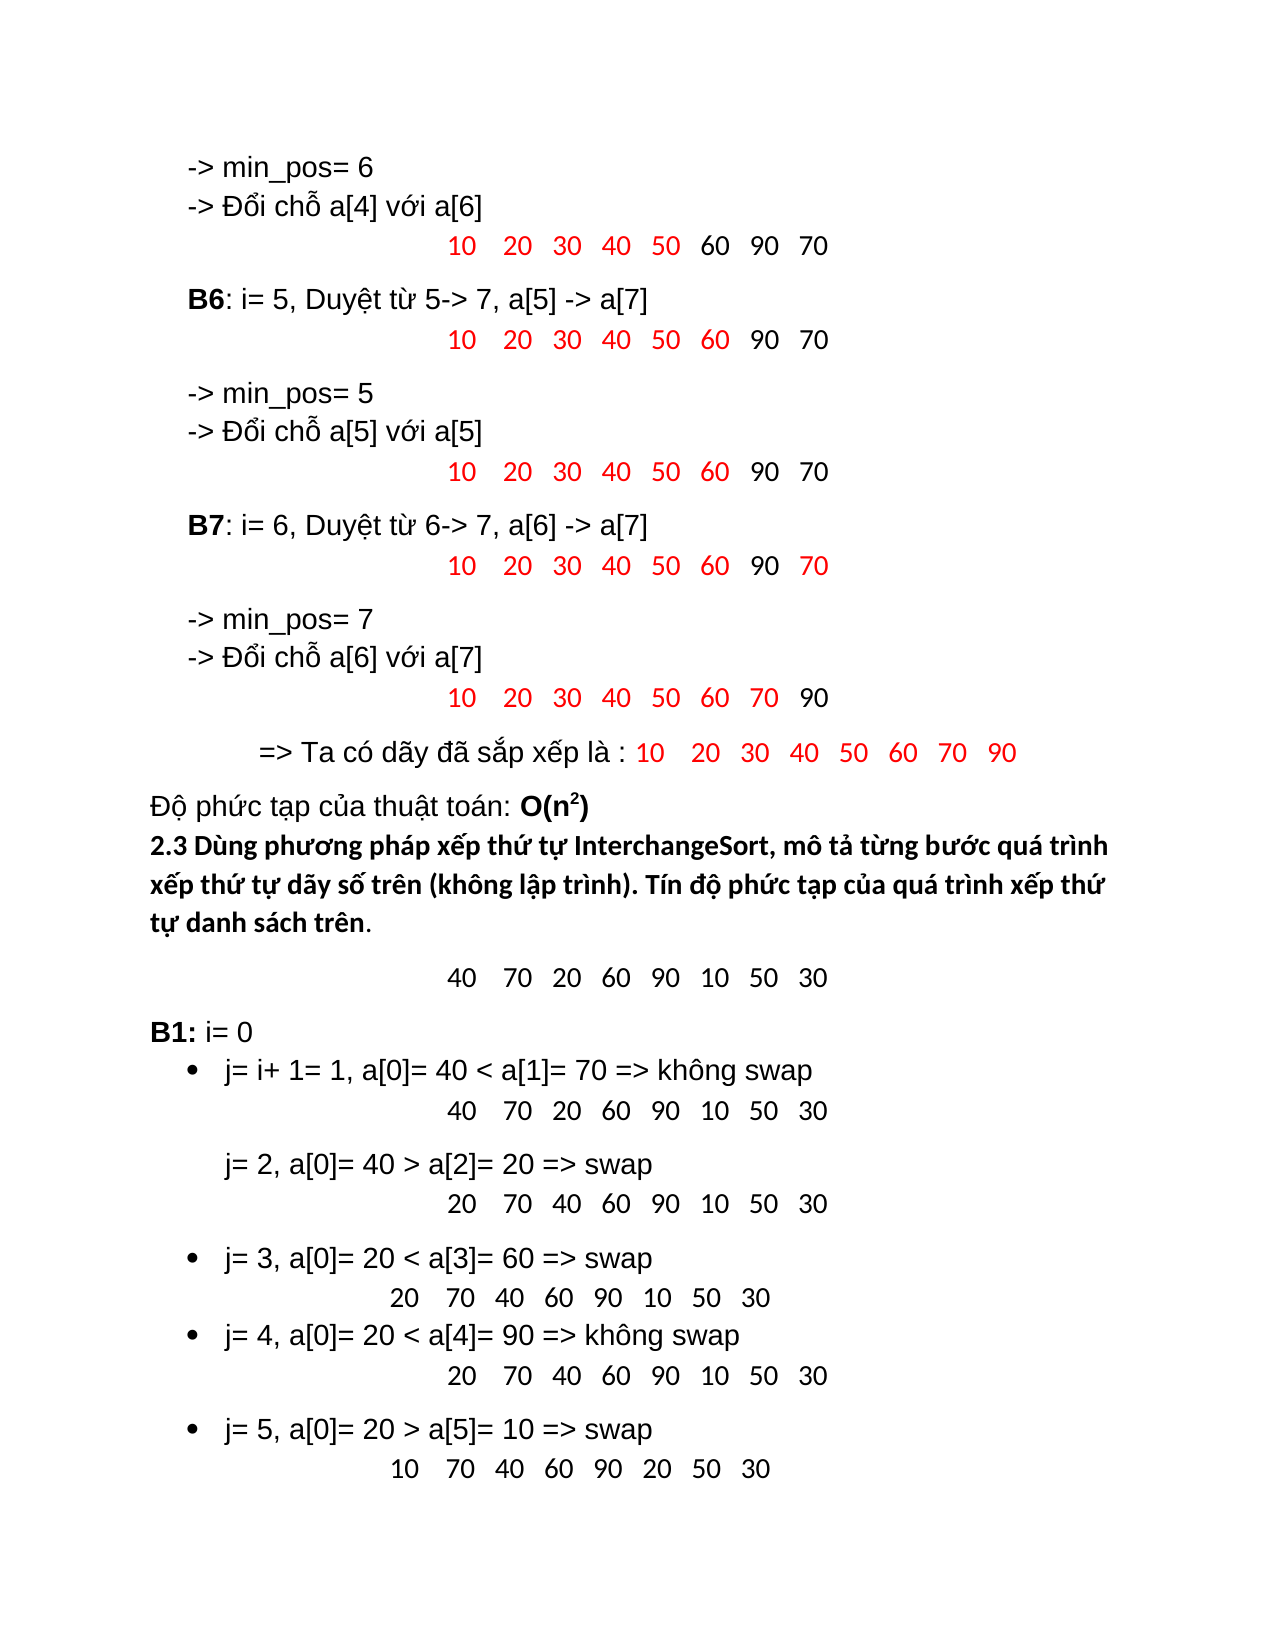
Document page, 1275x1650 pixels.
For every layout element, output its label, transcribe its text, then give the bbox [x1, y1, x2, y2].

list j= 3, a[0]= 20 < a[3]= 60 => swap [187, 1241, 1125, 1274]
text 10 20 30 40 50 60 90 70 [150, 321, 1125, 356]
text 20 70 40 60 90 10 50 30 [150, 1357, 1125, 1392]
text 10 20 30 40 50 60 90 70 [150, 453, 1125, 488]
text 40 70 20 60 90 10 50 30 [150, 959, 1125, 995]
list 10 70 40 60 90 20 50 30 [225, 1450, 1125, 1486]
text Độ phức tạp của thuật toán: O(n2) [150, 789, 1125, 822]
text B1: i= 0 [150, 1014, 1125, 1048]
text -> min_pos= 7 [187, 602, 1125, 635]
text 10 20 30 40 50 60 90 70 [150, 227, 1125, 263]
text 10 20 30 40 50 60 90 70 [150, 547, 1125, 582]
text -> Đổi chỗ a[4] với a[6] [187, 188, 1125, 222]
list j= 2, a[0]= 40 > a[2]= 20 => swap [225, 1147, 1125, 1181]
text -> min_pos= 6 [187, 150, 1125, 183]
text 20 70 40 60 90 10 50 30 [150, 1186, 1125, 1221]
text 10 20 30 40 50 60 70 90 [150, 679, 1125, 714]
list j= 5, a[0]= 20 > a[5]= 10 => swap [187, 1412, 1125, 1445]
text B7: i= 6, Duyệt từ 6-> 7, a[6] -> a[7] [187, 508, 1125, 542]
text -> Đổi chỗ a[6] với a[7] [187, 640, 1125, 674]
list 20 70 40 60 90 10 50 30 [225, 1279, 1125, 1315]
text 2.3 Dùng phương pháp xếp thứ tự InterchangeSort, mô tả từng bước quá trình xếp thứ tự dãy số trên (không lập trình). Tín độ phức tạp của quá trình xếp thứ tự danh sách trên. [150, 827, 1125, 940]
text 40 70 20 60 90 10 50 30 [150, 1092, 1125, 1127]
text -> min_pos= 5 [187, 376, 1125, 409]
text B6: i= 5, Duyệt từ 5-> 7, a[5] -> a[7] [187, 282, 1125, 316]
text => Ta có dãy đã sắp xếp là : 10 20 30 40 50 60 70 90 [150, 734, 1125, 769]
list j= i+ 1= 1, a[0]= 40 < a[1]= 70 => không swap [187, 1053, 1125, 1087]
list j= 4, a[0]= 20 < a[4]= 90 => không swap [187, 1318, 1125, 1352]
text -> Đổi chỗ a[5] với a[5] [187, 414, 1125, 448]
